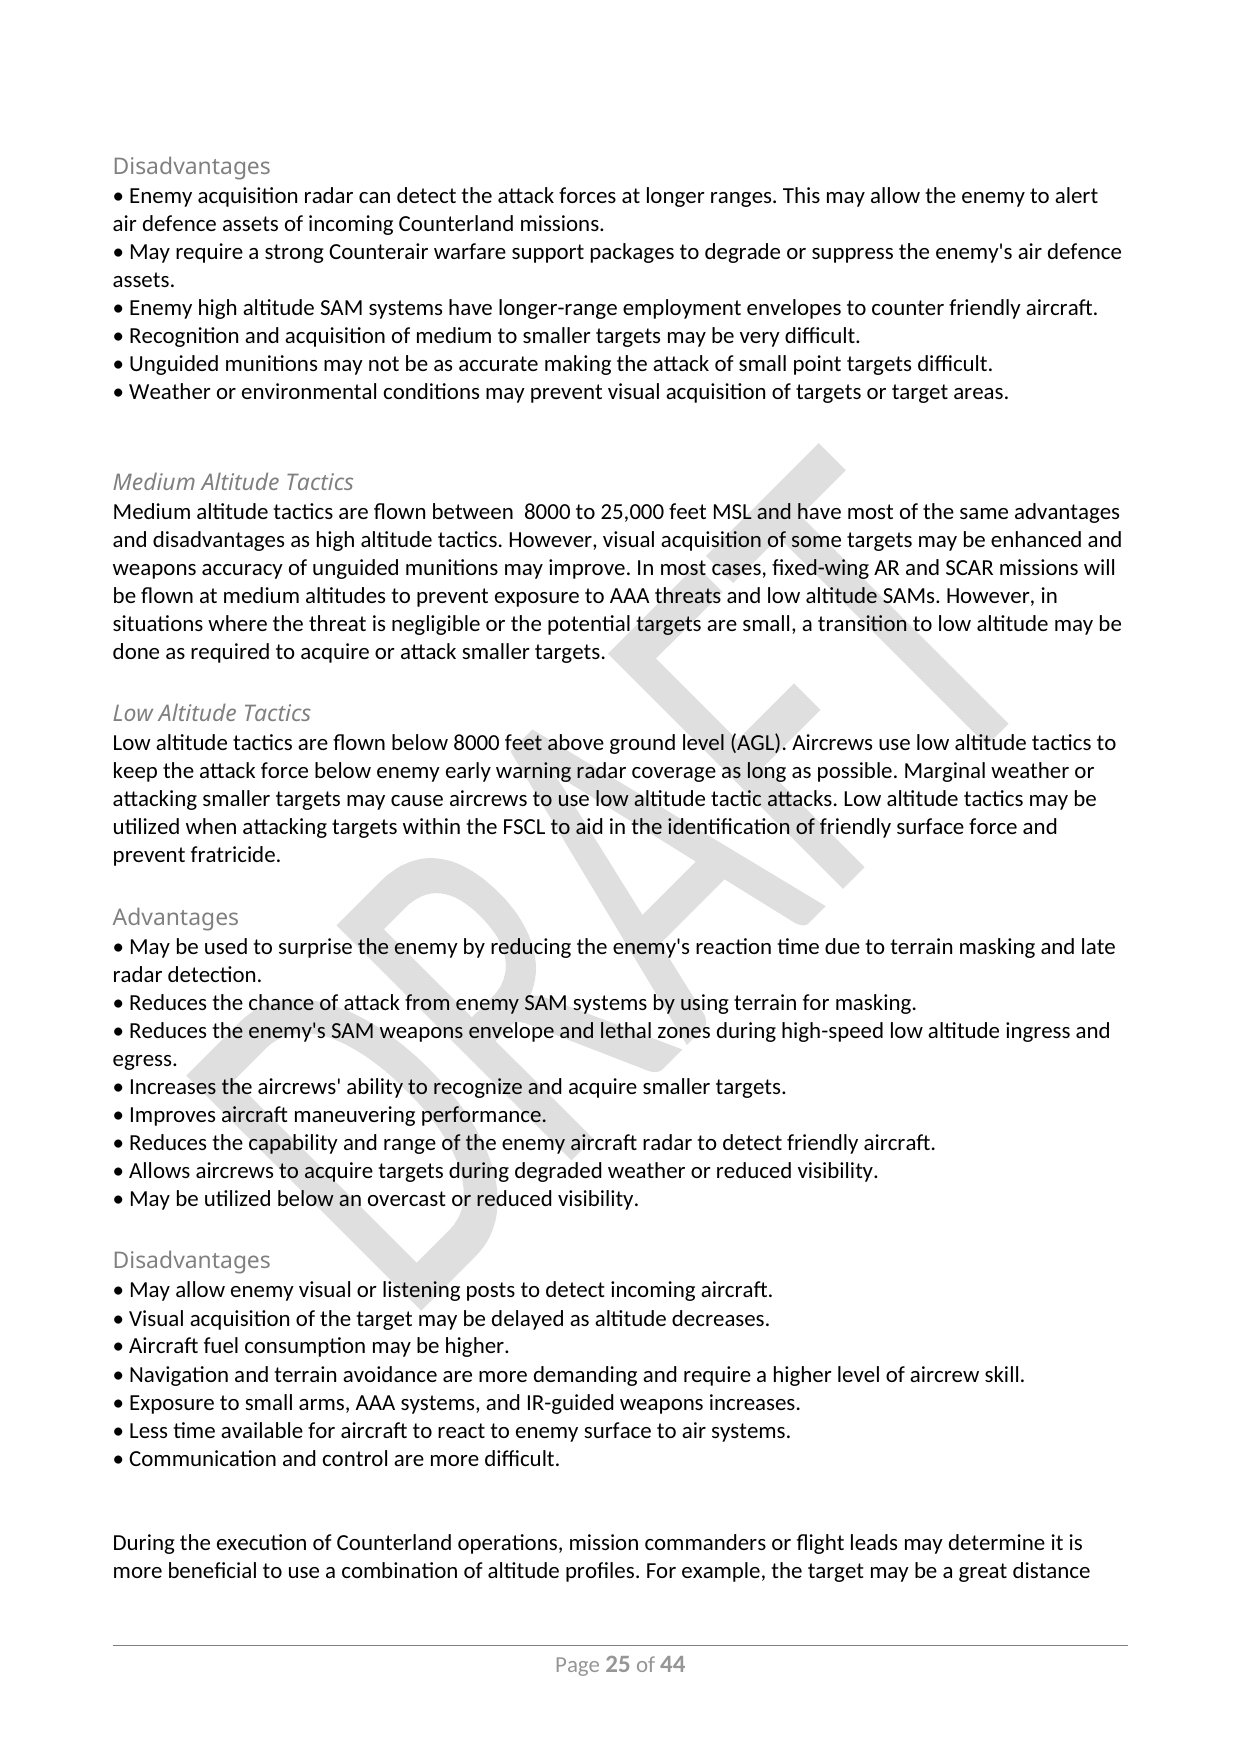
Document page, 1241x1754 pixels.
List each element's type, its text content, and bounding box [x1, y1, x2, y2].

text • Reduces the enemy's SAM weapons envelope and lethal zones during high-speed low altitude ingress and egress. [112, 1016, 1128, 1072]
text • May be utilized below an overcast or reduced visibility. [112, 1184, 1128, 1212]
text Low altitude tactics are flown below 8000 feet above ground level (AGL). Aircrews use low altitude tactics to keep the attack force below enemy early warning radar coverage as long as possible. Marginal weather or attacking smaller targets may cause aircrews to use low altitude tactic attacks. Low altitude tactics may be utilized when attacking targets within the FSCL to aid in the identification of friendly surface force and prevent fratricide. [112, 728, 1128, 868]
text • Enemy acquisition radar can detect the attack forces at longer ranges. This may allow the enemy to alert air defence assets of incoming Counterland missions. [112, 181, 1128, 237]
text • Unguided munitions may not be as accurate making the attack of small point targets difficult. [112, 349, 1128, 377]
text • May be used to surprise the enemy by reducing the enemy's reaction time due to terrain masking and late radar detection. [112, 932, 1128, 988]
text • Reduces the capability and range of the enemy aircraft radar to detect friendly aircraft. [112, 1128, 1128, 1156]
text • Navigation and terrain avoidance are more demanding and require a higher level of aircrew skill. [112, 1360, 1128, 1388]
text • Improves aircraft maneuvering performance. [112, 1100, 1128, 1128]
subtitle Disadvantages [112, 150, 1128, 181]
text • Reduces the chance of attack from enemy SAM systems by using terrain for masking. [112, 988, 1128, 1016]
text • May allow enemy visual or listening posts to detect incoming aircraft. [112, 1276, 1128, 1304]
text • Less time available for aircraft to react to enemy surface to air systems. [112, 1416, 1128, 1444]
text • Increases the aircrews' ability to recognize and acquire smaller targets. [112, 1072, 1128, 1100]
subtitle Disadvantages [112, 1244, 1128, 1276]
subtitle Medium Altitude Tactics [112, 466, 1128, 497]
text • Allows aircrews to acquire targets during degraded weather or reduced visibility. [112, 1156, 1128, 1184]
text • Weather or environmental conditions may prevent visual acquisition of targets or target areas. [112, 377, 1128, 405]
text • Recognition and acquisition of medium to smaller targets may be very difficult. [112, 321, 1128, 349]
text • Exposure to small arms, AAA systems, and IR-guided weapons increases. [112, 1388, 1128, 1416]
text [112, 1528, 1128, 1584]
text Medium altitude tactics are flown between 8000 to 25,000 feet MSL and have most of the same advantages and disadvantages as high altitude tactics. However, visual acquisition of some targets may be enhanced and weapons accuracy of unguided munitions may improve. In most cases, fixed-wing AR and SCAR missions will be flown at medium altitudes to prevent exposure to AAA threats and low altitude SAMs. However, in situations where the threat is negligible or the potential targets are small, a transition to low altitude may be done as required to acquire or attack smaller targets. [112, 497, 1128, 665]
subtitle Low Altitude Tactics [112, 697, 1128, 728]
text • Aircraft fuel consumption may be higher. [112, 1332, 1128, 1360]
text • Visual acquisition of the target may be delayed as altitude decreases. [112, 1304, 1128, 1332]
subtitle Advantages [112, 901, 1128, 932]
text • Enemy high altitude SAM systems have longer-range employment envelopes to counter friendly aircraft. [112, 293, 1128, 321]
text • Communication and control are more difficult. [112, 1444, 1128, 1472]
text • May require a strong Counterair warfare support packages to degrade or suppress the enemy's air defence assets. [112, 237, 1128, 293]
